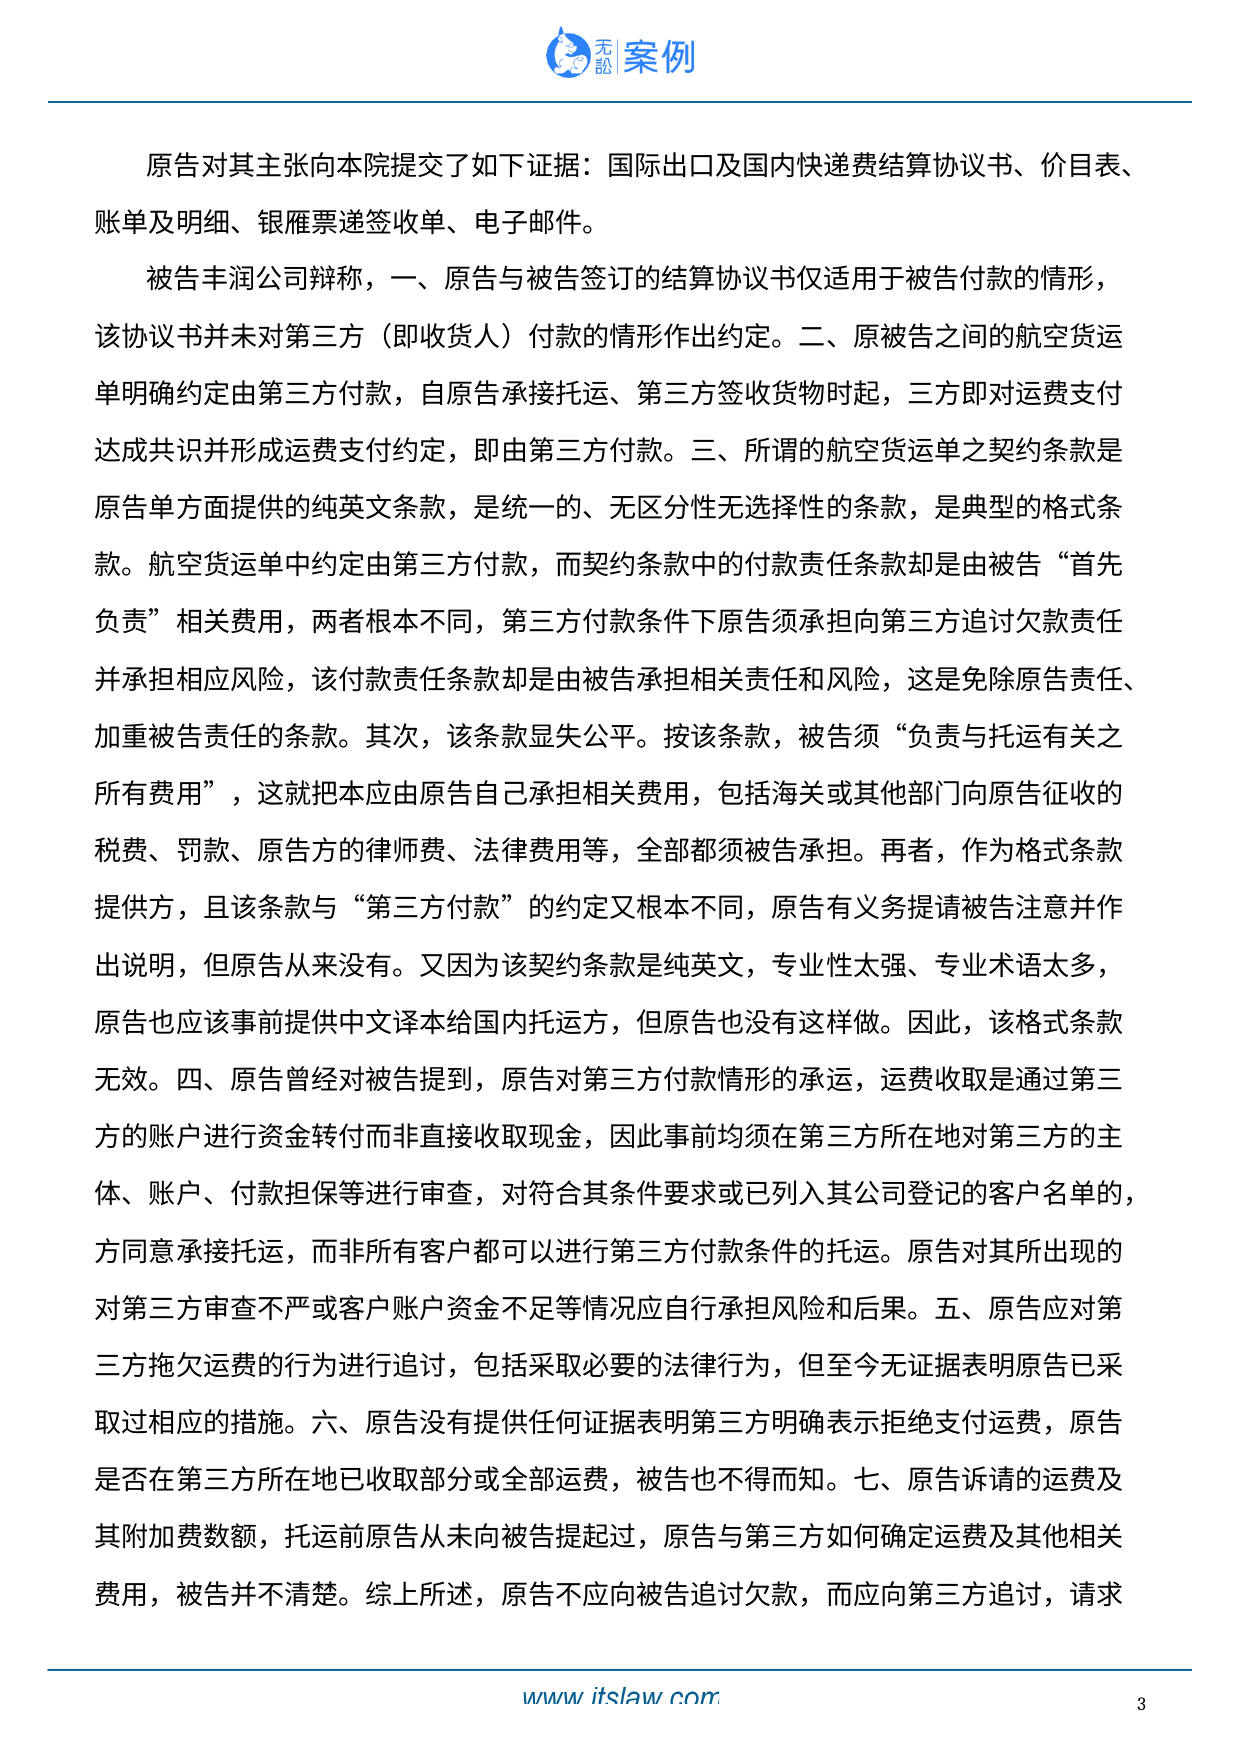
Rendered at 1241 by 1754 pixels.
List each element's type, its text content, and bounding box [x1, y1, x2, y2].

text 原告对其主张向本院提交了如下证据：国际出口及国内快递费结算协议书、价目表、账单及明细、银雁票递签收单、电子邮件。 [94, 85, 1146, 243]
picture [523, 1687, 720, 1704]
picture [546, 26, 694, 78]
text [94, 255, 1146, 1614]
